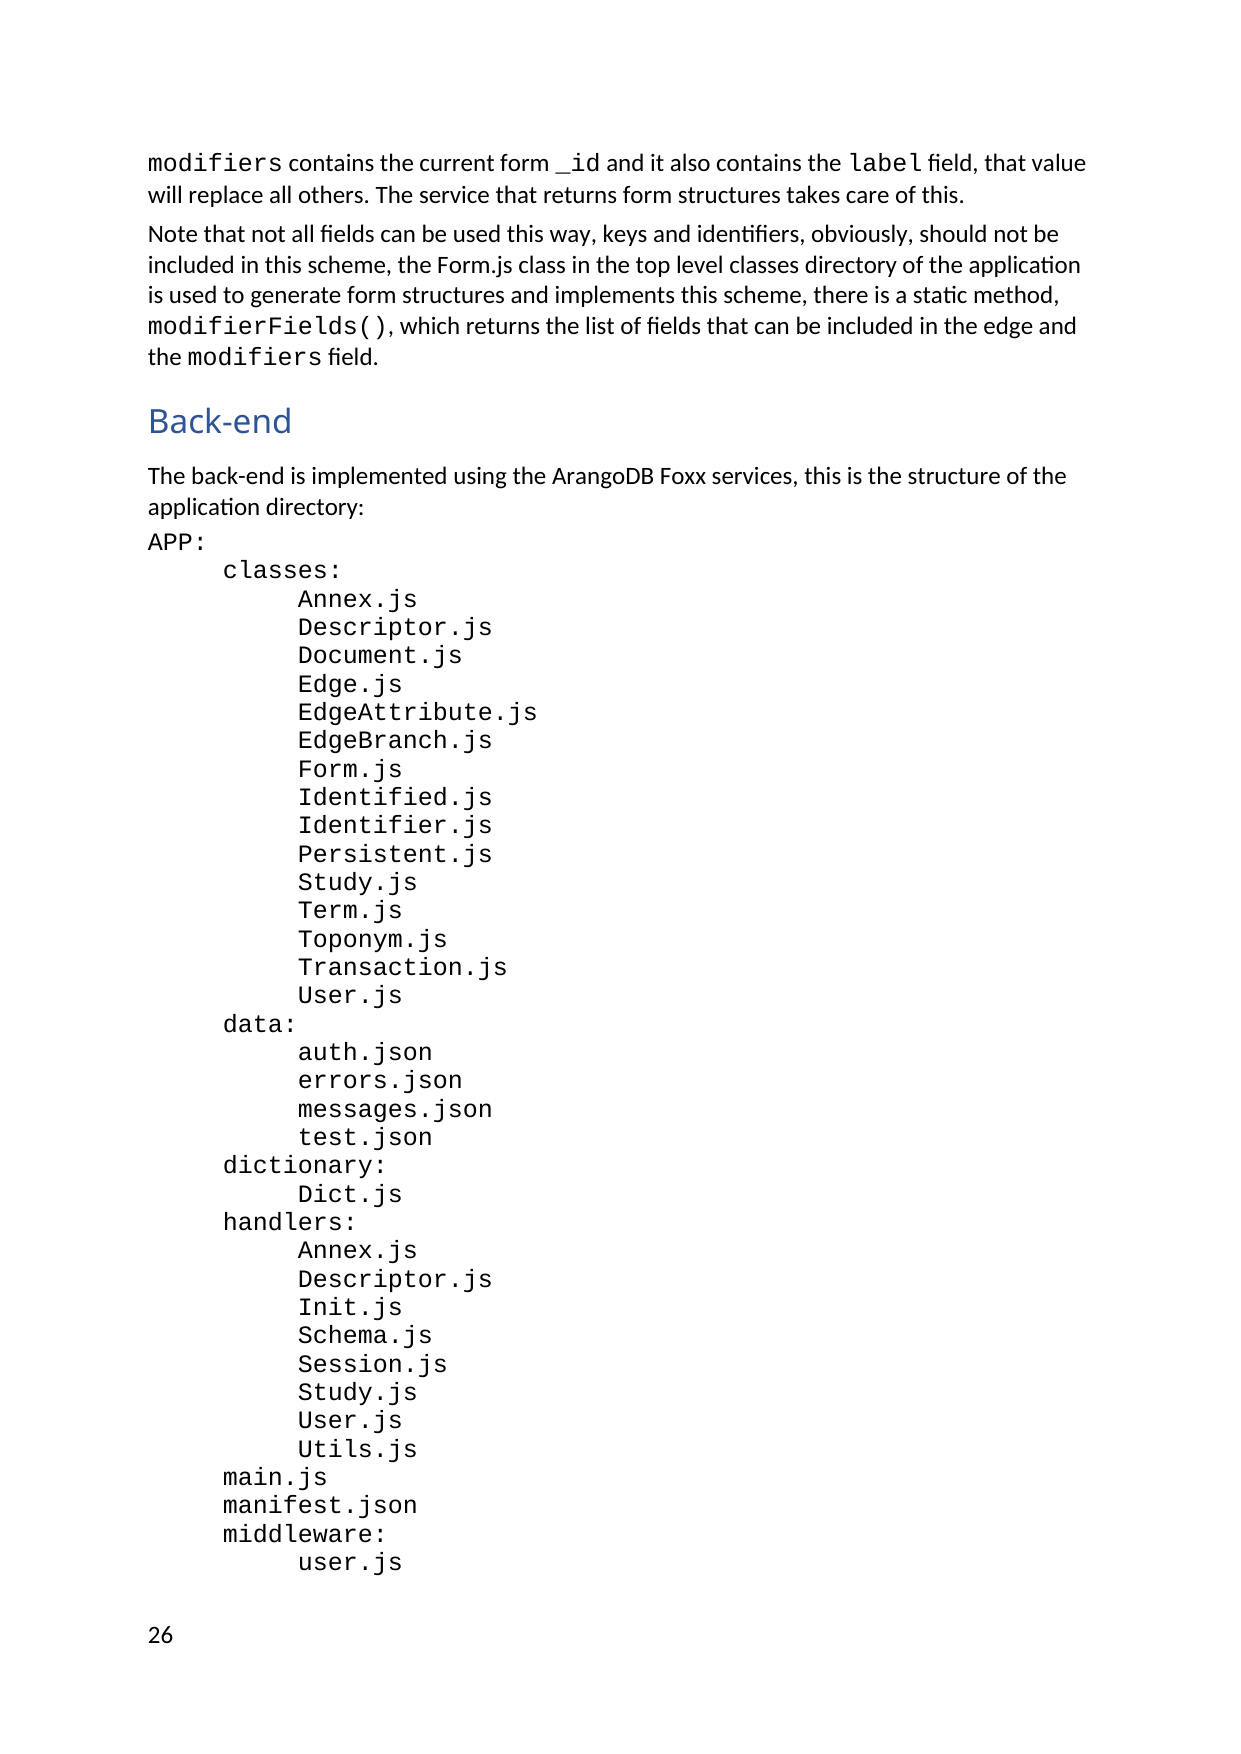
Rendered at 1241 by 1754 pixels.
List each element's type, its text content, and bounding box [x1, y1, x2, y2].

text Identifier.js [148, 813, 1093, 841]
text handlers: [148, 1210, 1093, 1238]
text Toponym.js [148, 926, 1093, 955]
text Dict.js [148, 1181, 1093, 1210]
text Transaction.js [148, 955, 1093, 983]
text manifest.json [148, 1493, 1093, 1521]
text Note that not all fields can be used this way, keys and identifiers, obviously, should not be included in this scheme, the Form.js class in the top level classes directory of the application is used to generate form structures and implements this scheme, there is a static method, modifierFields(), which returns the list of fields that can be included in the edge and the modifiers field. [148, 218, 1093, 373]
text EdgeAttribute.js [148, 700, 1093, 728]
text Descriptor.js [148, 615, 1093, 643]
text APP: [148, 530, 1093, 558]
text Document.js [148, 643, 1093, 671]
text Annex.js [148, 586, 1093, 615]
text Edge.js [148, 671, 1093, 700]
text messages.json [148, 1096, 1093, 1125]
text User.js [148, 1408, 1093, 1436]
text user.js [148, 1550, 1093, 1578]
text auth.json [148, 1040, 1093, 1068]
text errors.json [148, 1068, 1093, 1096]
text Utils.js [148, 1436, 1093, 1465]
text Annex.js [148, 1238, 1093, 1266]
text Init.js [148, 1295, 1093, 1323]
text middleware: [148, 1521, 1093, 1550]
text Term.js [148, 898, 1093, 926]
text Study.js [148, 870, 1093, 898]
text The back-end is implemented using the ArangoDB Foxx services, this is the structure of the application directory: [148, 460, 1093, 521]
text Session.js [148, 1351, 1093, 1380]
text Study.js [148, 1380, 1093, 1408]
text test.json [148, 1125, 1093, 1153]
subtitle Back-end [148, 398, 1093, 444]
text Identified.js [148, 785, 1093, 813]
text Persistent.js [148, 841, 1093, 870]
text EdgeBranch.js [148, 728, 1093, 756]
text Schema.js [148, 1323, 1093, 1351]
text classes: [148, 558, 1093, 586]
text Descriptor.js [148, 1266, 1093, 1295]
text data: [148, 1011, 1093, 1040]
text dictionary: [148, 1153, 1093, 1181]
text main.js [148, 1465, 1093, 1493]
text Form.js [148, 756, 1093, 785]
text User.js [148, 983, 1093, 1011]
